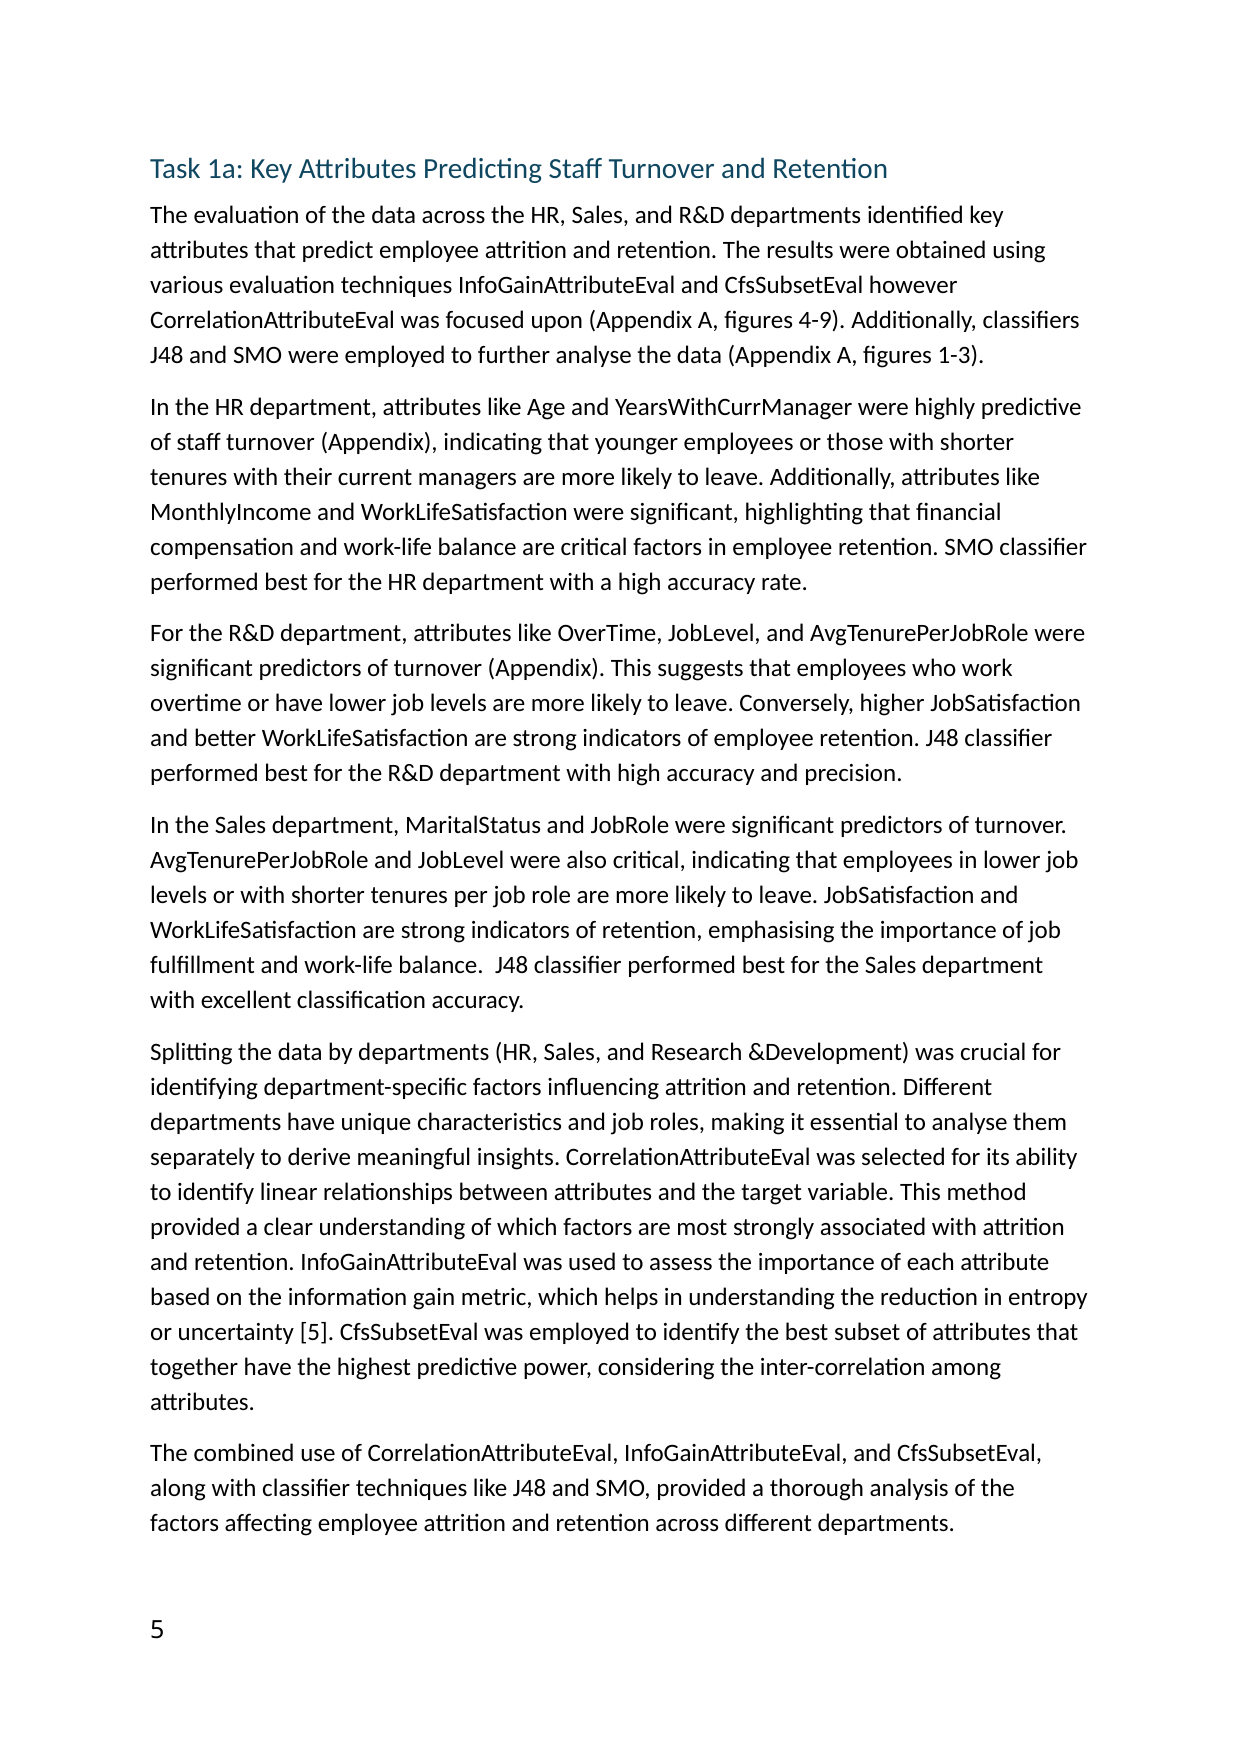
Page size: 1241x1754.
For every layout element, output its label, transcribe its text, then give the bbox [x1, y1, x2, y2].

text In the Sales department, MaritalStatus and JobRole were significant predictors of turnover. AvgTenurePerJobRole and JobLevel were also critical, indicating that employees in lower job levels or with shorter tenures per job role are more likely to leave. JobSatisfaction and WorkLifeSatisfaction are strong indicators of retention, emphasising the importance of job fulfillment and work-life balance. J48 classifier performed best for the Sales department with excellent classification accuracy. [150, 809, 1090, 1015]
text For the R&D department, attributes like OverTime, JobLevel, and AvgTenurePerJobRole were significant predictors of turnover (Appendix). This suggests that employees who work overtime or have lower job levels are more likely to leave. Conversely, higher JobSatisfaction and better WorkLifeSatisfaction are strong indicators of employee retention. J48 classifier performed best for the R&D department with high accuracy and precision. [150, 618, 1090, 788]
text The combined use of CorrelationAttributeEval, InfoGainAttributeEval, and CfsSubsetEval, along with classifier techniques like J48 and SMO, provided a thorough analysis of the factors affecting employee attrition and retention across different departments. [150, 1438, 1090, 1538]
text Splitting the data by departments (HR, Sales, and Research &Development) was crucial for identifying department-specific factors influencing attrition and retention. Different departments have unique characteristics and job roles, making it essential to analyse them separately to derive meaningful insights. CorrelationAttributeEval was selected for its ability to identify linear relationships between attributes and the target variable. This method provided a clear understanding of which factors are most strongly associated with attrition and retention. InfoGainAttributeEval was used to assess the importance of each attribute based on the information gain metric, which helps in understanding the reduction in entropy or uncertainty. CfsSubsetEval was employed to identify the best subset of attributes that together have the highest predictive power, considering the inter-correlation among attributes. [150, 1036, 1090, 1416]
text In the HR department, attributes like Age and YearsWithCurrManager were highly predictive of staff turnover (Appendix), indicating that younger employees or those with shorter tenures with their current managers are more likely to leave. Additionally, attributes like MonthlyIncome and WorkLifeSatisfaction were significant, highlighting that financial compensation and work-life balance are critical factors in employee retention. SMO classifier performed best for the HR department with a high accuracy rate. [150, 391, 1090, 596]
subtitle Task 1a: Key Attributes Predicting Staff Turnover and Retention [150, 150, 1090, 186]
text The evaluation of the data across the HR, Sales, and R&D departments identified key attributes that predict employee attrition and retention. The results were obtained using various evaluation techniques InfoGainAttributeEval and CfsSubsetEval however CorrelationAttributeEval was focused upon (Appendix A, figures 4-9). Additionally, classifiers J48 and SMO were employed to further analyse the data (Appendix A, figures 1-3). [150, 199, 1090, 370]
